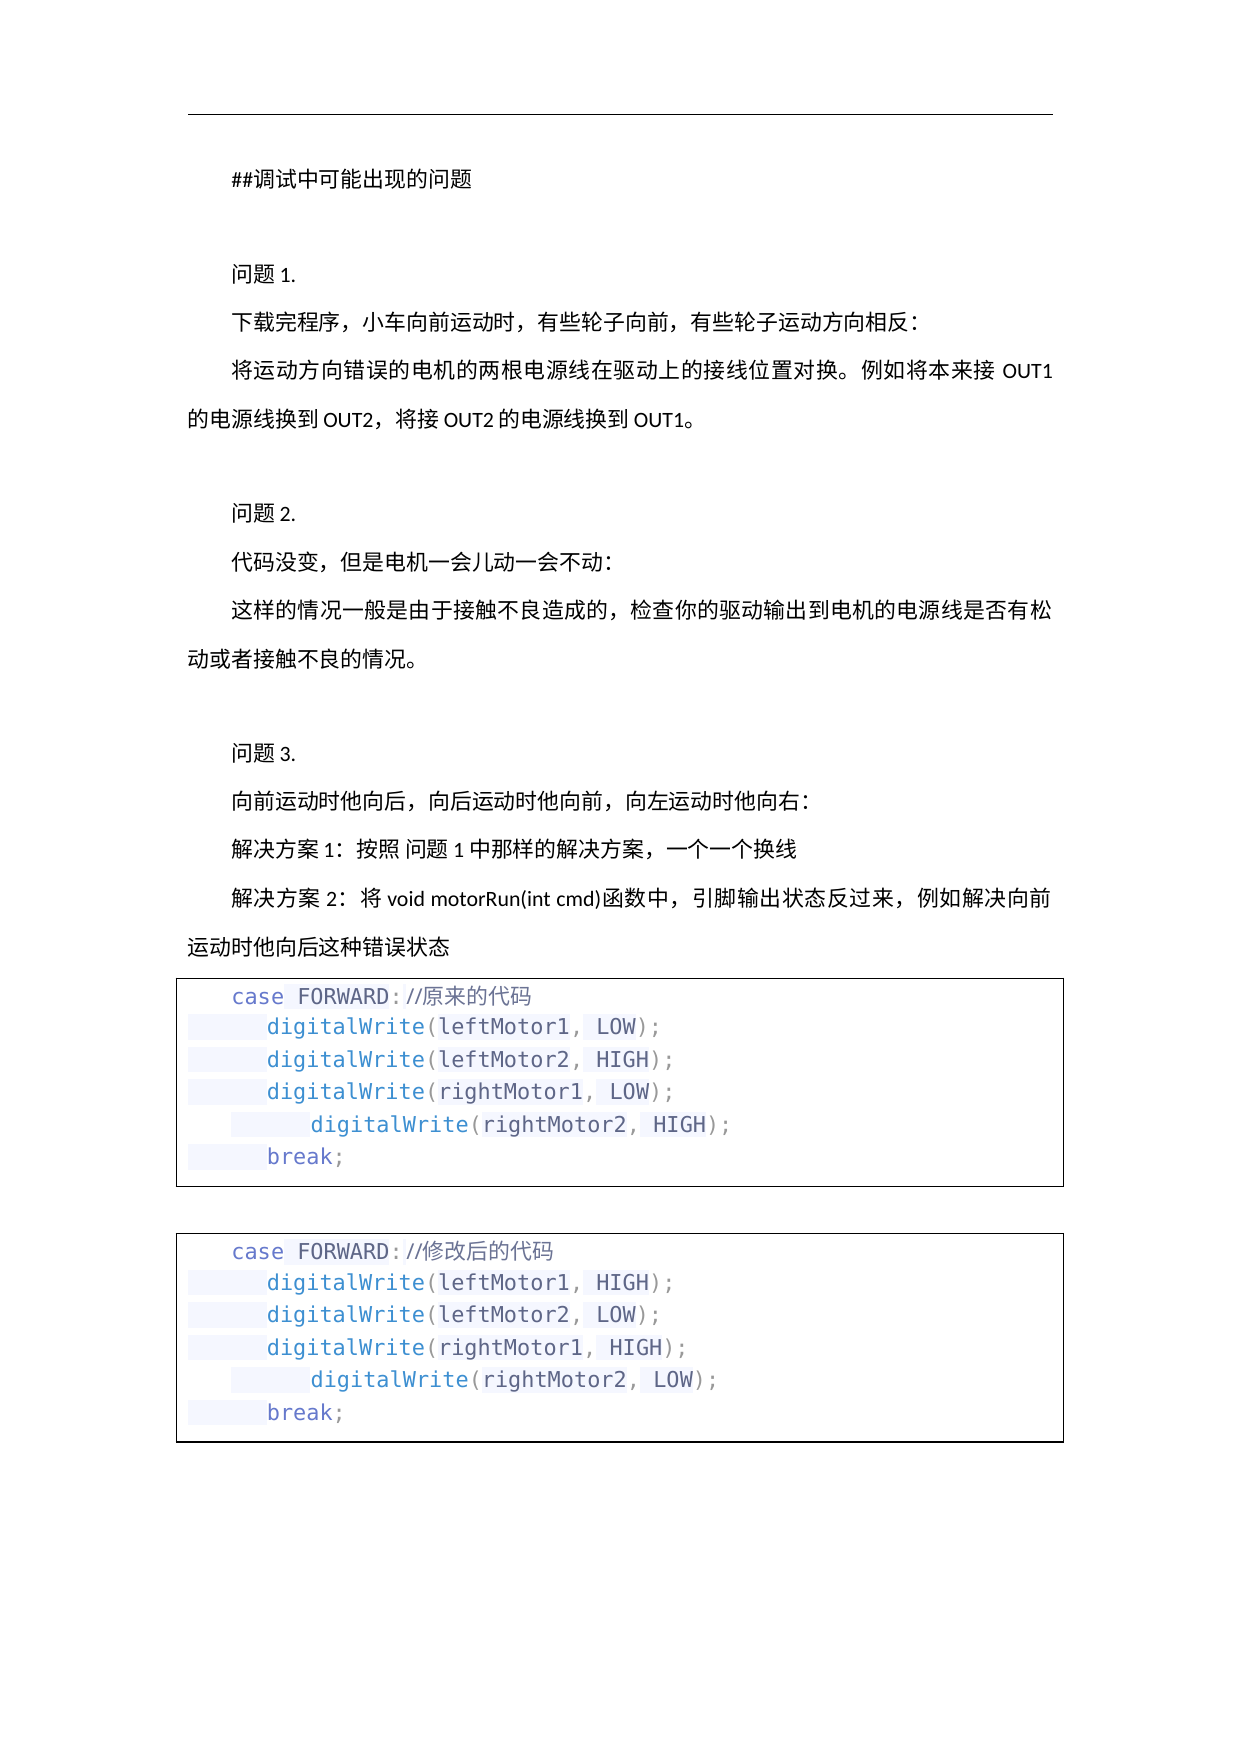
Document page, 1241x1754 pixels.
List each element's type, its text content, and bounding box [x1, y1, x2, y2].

text 问题1. [187, 256, 1053, 289]
text 代码没变，但是电机一会儿动一会不动： [187, 544, 1053, 577]
text 问题3. [187, 735, 1053, 768]
text 解决方案1：按照 问题1 中那样的解决方案，一个一个换线 [187, 832, 1053, 864]
text 这样的情况一般是由于接触不良造成的，检查你的驱动输出到电机的电源线是否有松动或者接触不良的情况。 [187, 592, 1053, 674]
text 解决方案2：将void motorRun(int cmd)函数中，引脚输出状态反过来，例如解决向前运动时他向后这种错误状态 [187, 880, 1053, 962]
table_header case FORWARD: //修改后的代码 digitalWrite(leftMotor1, HIGH); digitalWrite(leftMotor2, LOW); digitalWrite(rightMotor1, HIGH); digitalWrite(rightMotor2, LOW); break; [177, 1234, 1063, 1441]
text ##调试中可能出现的问题 [187, 162, 1053, 194]
text 将运动方向错误的电机的两根电源线在驱动上的接线位置对换。例如将本来接OUT1的电源线换到OUT2，将接OUT2的电源线换到OUT1。 [187, 353, 1053, 434]
text 问题2. [187, 496, 1053, 528]
text 向前运动时他向后，向后运动时他向前，向左运动时他向右： [187, 784, 1053, 816]
text 下载完程序，小车向前运动时，有些轮子向前，有些轮子运动方向相反： [187, 304, 1053, 337]
table_header case FORWARD: //原来的代码 digitalWrite(leftMotor1, LOW); digitalWrite(leftMotor2, HIGH); digitalWrite(rightMotor1, LOW); digitalWrite(rightMotor2, HIGH); break; [177, 979, 1063, 1186]
